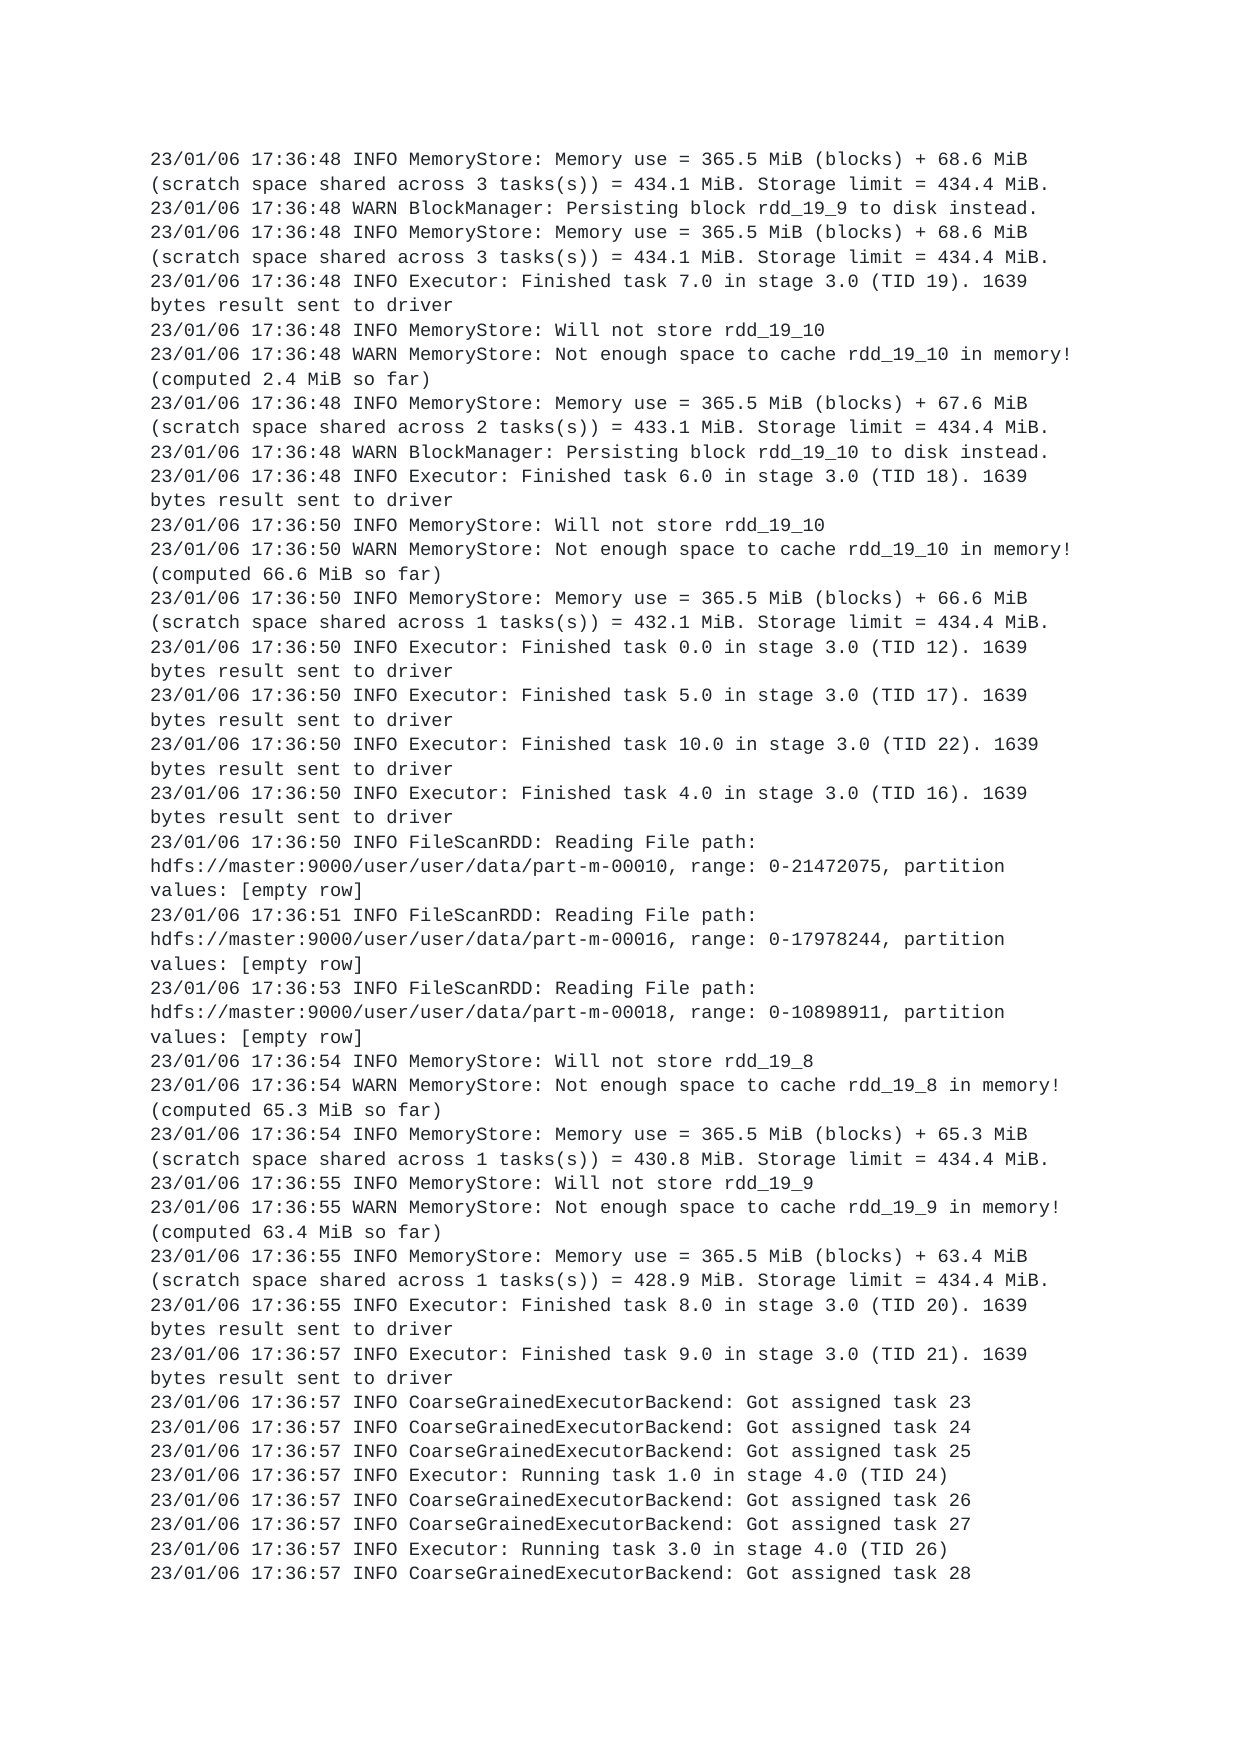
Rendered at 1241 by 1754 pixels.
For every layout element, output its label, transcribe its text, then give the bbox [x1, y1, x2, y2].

text 23/01/06 17:36:48 WARN BlockManager: Persisting block rdd_19_10 to disk instead. [150, 442, 1090, 464]
text 23/01/06 17:36:50 INFO Executor: Finished task 4.0 in stage 3.0 (TID 16). 1639 bytes result sent to driver [150, 784, 1090, 829]
text 23/01/06 17:36:50 INFO FileScanRDD: Reading File path: hdfs://master:9000/user/user/data/part-m-00010, range: 0-21472075, partition values: [empty row] [150, 832, 1090, 902]
text 23/01/06 17:36:57 INFO Executor: Running task 3.0 in stage 4.0 (TID 26) [150, 1539, 1090, 1561]
text 23/01/06 17:36:48 WARN BlockManager: Persisting block rdd_19_9 to disk instead. [150, 199, 1090, 220]
text 23/01/06 17:36:48 INFO Executor: Finished task 7.0 in stage 3.0 (TID 19). 1639 bytes result sent to driver [150, 272, 1090, 317]
text 23/01/06 17:36:55 INFO MemoryStore: Will not store rdd_19_9 [150, 1174, 1090, 1195]
text 23/01/06 17:36:57 INFO CoarseGrainedExecutorBackend: Got assigned task 23 [150, 1393, 1090, 1414]
text 23/01/06 17:36:57 INFO CoarseGrainedExecutorBackend: Got assigned task 26 [150, 1491, 1090, 1512]
text 23/01/06 17:36:57 INFO Executor: Finished task 9.0 in stage 3.0 (TID 21). 1639 bytes result sent to driver [150, 1344, 1090, 1390]
text 23/01/06 17:36:48 INFO MemoryStore: Memory use = 365.5 MiB (blocks) + 67.6 MiB (scratch space shared across 2 tasks(s)) = 433.1 MiB. Storage limit = 434.4 MiB. [150, 394, 1090, 439]
text 23/01/06 17:36:50 INFO Executor: Finished task 5.0 in stage 3.0 (TID 17). 1639 bytes result sent to driver [150, 686, 1090, 732]
text 23/01/06 17:36:51 INFO FileScanRDD: Reading File path: hdfs://master:9000/user/user/data/part-m-00016, range: 0-17978244, partition values: [empty row] [150, 906, 1090, 976]
text 23/01/06 17:36:53 INFO FileScanRDD: Reading File path: hdfs://master:9000/user/user/data/part-m-00018, range: 0-10898911, partition values: [empty row] [150, 979, 1090, 1049]
text 23/01/06 17:36:50 INFO MemoryStore: Will not store rdd_19_10 [150, 516, 1090, 537]
text 23/01/06 17:36:54 INFO MemoryStore: Will not store rdd_19_8 [150, 1052, 1090, 1073]
text 23/01/06 17:36:50 INFO Executor: Finished task 10.0 in stage 3.0 (TID 22). 1639 bytes result sent to driver [150, 735, 1090, 781]
text 23/01/06 17:36:57 INFO CoarseGrainedExecutorBackend: Got assigned task 28 [150, 1564, 1090, 1585]
text 23/01/06 17:36:54 INFO MemoryStore: Memory use = 365.5 MiB (blocks) + 65.3 MiB (scratch space shared across 1 tasks(s)) = 430.8 MiB. Storage limit = 434.4 MiB. [150, 1125, 1090, 1171]
text 23/01/06 17:36:54 WARN MemoryStore: Not enough space to cache rdd_19_8 in memory! (computed 65.3 MiB so far) [150, 1076, 1090, 1122]
text 23/01/06 17:36:48 WARN MemoryStore: Not enough space to cache rdd_19_10 in memory! (computed 2.4 MiB so far) [150, 345, 1090, 391]
text 23/01/06 17:36:50 INFO MemoryStore: Memory use = 365.5 MiB (blocks) + 66.6 MiB (scratch space shared across 1 tasks(s)) = 432.1 MiB. Storage limit = 434.4 MiB. [150, 589, 1090, 634]
text 23/01/06 17:36:57 INFO CoarseGrainedExecutorBackend: Got assigned task 24 [150, 1417, 1090, 1439]
text 23/01/06 17:36:48 INFO MemoryStore: Will not store rdd_19_10 [150, 321, 1090, 342]
text 23/01/06 17:36:57 INFO CoarseGrainedExecutorBackend: Got assigned task 25 [150, 1442, 1090, 1463]
text 23/01/06 17:36:55 WARN MemoryStore: Not enough space to cache rdd_19_9 in memory! (computed 63.4 MiB so far) [150, 1198, 1090, 1244]
text 23/01/06 17:36:55 INFO MemoryStore: Memory use = 365.5 MiB (blocks) + 63.4 MiB (scratch space shared across 1 tasks(s)) = 428.9 MiB. Storage limit = 434.4 MiB. [150, 1247, 1090, 1292]
text 23/01/06 17:36:57 INFO CoarseGrainedExecutorBackend: Got assigned task 27 [150, 1515, 1090, 1536]
text 23/01/06 17:36:50 WARN MemoryStore: Not enough space to cache rdd_19_10 in memory! (computed 66.6 MiB so far) [150, 540, 1090, 586]
text 23/01/06 17:36:55 INFO Executor: Finished task 8.0 in stage 3.0 (TID 20). 1639 bytes result sent to driver [150, 1296, 1090, 1341]
text 23/01/06 17:36:57 INFO Executor: Running task 1.0 in stage 4.0 (TID 24) [150, 1466, 1090, 1487]
text 23/01/06 17:36:50 INFO Executor: Finished task 0.0 in stage 3.0 (TID 12). 1639 bytes result sent to driver [150, 637, 1090, 683]
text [150, 150, 1090, 196]
text 23/01/06 17:36:48 INFO Executor: Finished task 6.0 in stage 3.0 (TID 18). 1639 bytes result sent to driver [150, 467, 1090, 512]
